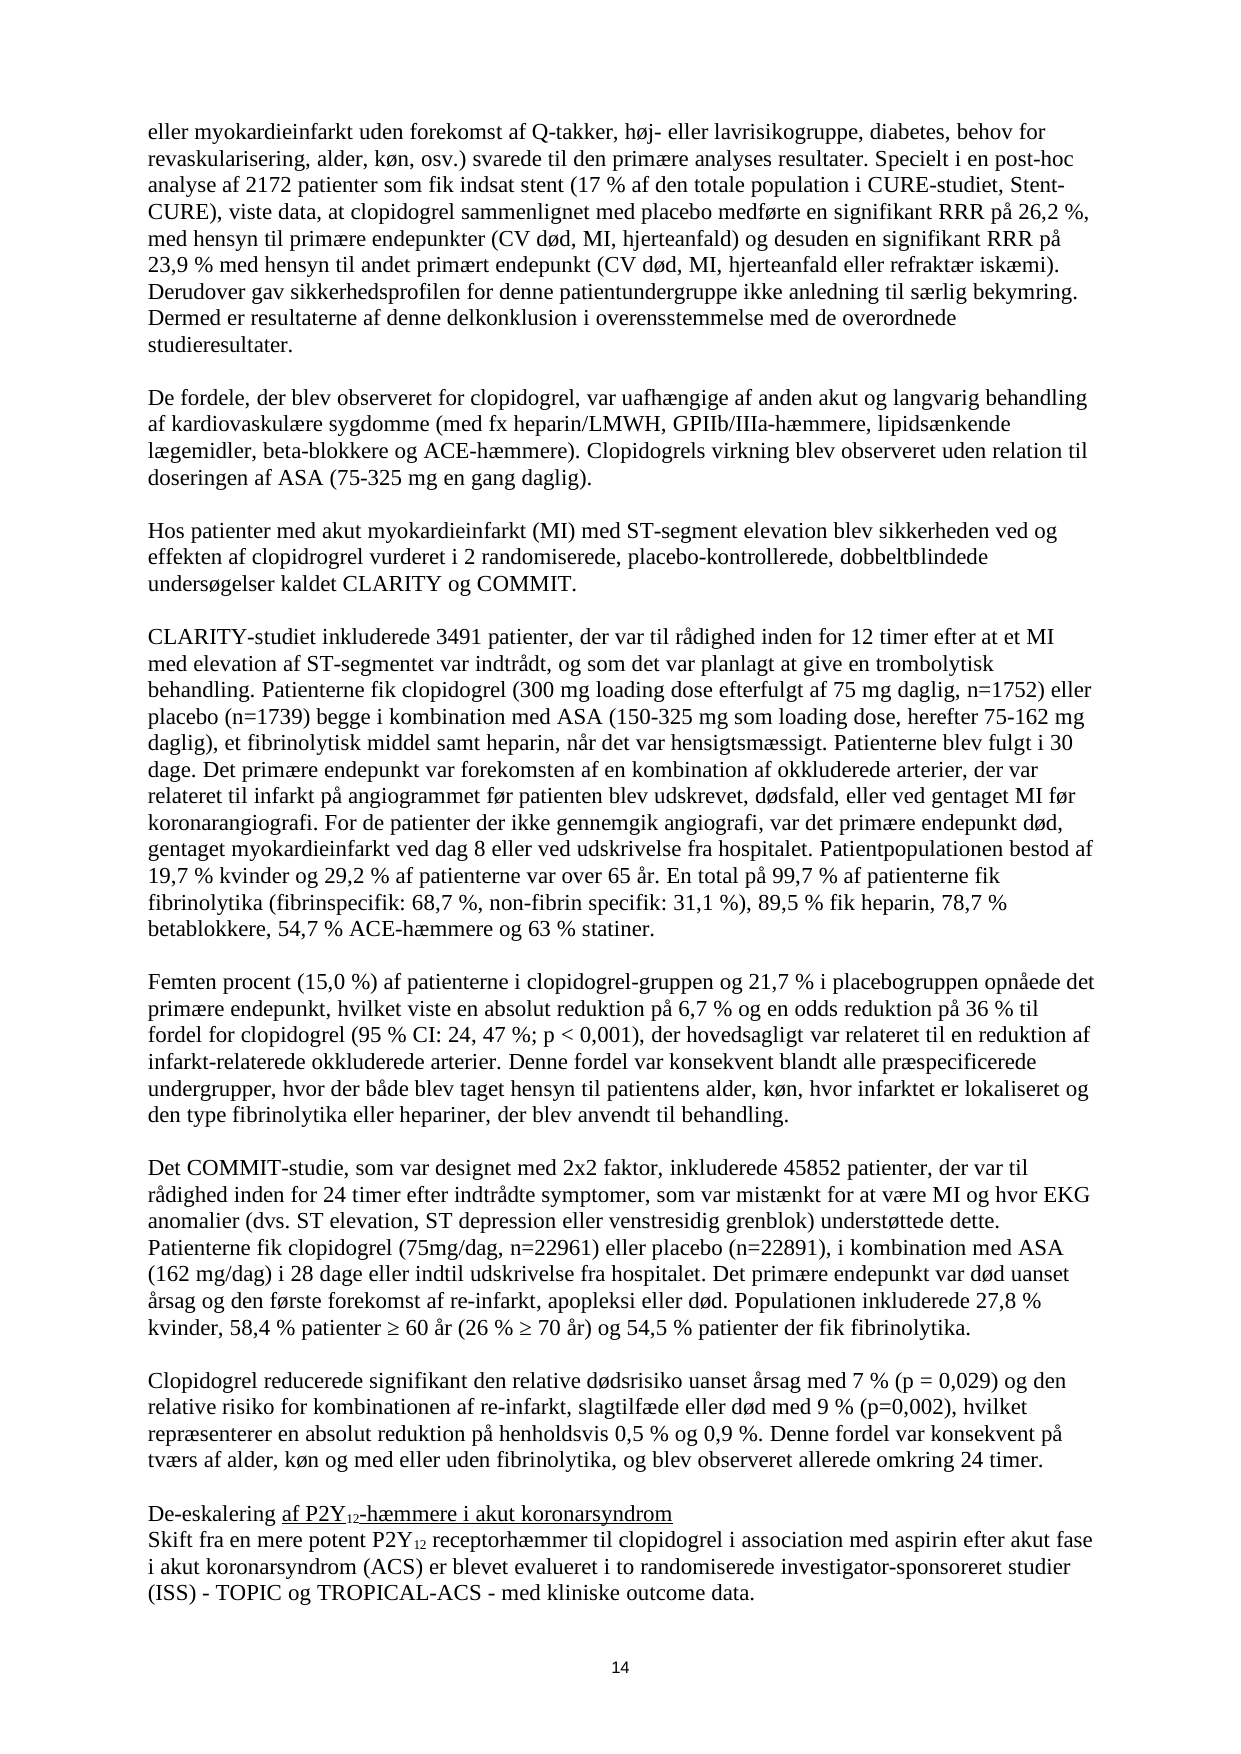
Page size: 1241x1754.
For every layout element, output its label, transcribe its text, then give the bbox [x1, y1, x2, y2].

text De-eskalering af P2Y12-hæmmere i akut koronarsyndrom [148, 1499, 1096, 1526]
text Femten procent (15,0 %) af patienterne i clopidogrel-gruppen og 21,7 % i placebogruppen opnåede det primære endepunkt, hvilket viste en absolut reduktion på 6,7 % og en odds reduktion på 36 % til fordel for clopidogrel (95 % CI: 24, 47 %; p < 0,001), der hovedsagligt var relateret til en reduktion af infarkt-relaterede okkluderede arterier. Denne fordel var konsekvent blandt alle præspecificerede undergrupper, hvor der både blev taget hensyn til patientens alder, køn, hvor infarktet er lokaliseret og den type fibrinolytika eller hepariner, der blev anvendt til behandling. [148, 968, 1096, 1127]
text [148, 118, 1096, 357]
text Det COMMIT-studie, som var designet med 2x2 faktor, inkluderede 45852 patienter, der var til rådighed inden for 24 timer efter indtrådte symptomer, som var mistænkt for at være MI og hvor EKG anomalier (dvs. ST elevation, ST depression eller venstresidig grenblok) understøttede dette. Patienterne fik clopidogrel (75mg/dag, n=22961) eller placebo (n=22891), i kombination med ASA (162 mg/dag) i 28 dage eller indtil udskrivelse fra hospitalet. Det primære endepunkt var død uanset årsag og den første forekomst af re-infarkt, apopleksi eller død. Populationen inkluderede 27,8 % kvinder, 58,4 % patienter ≥ 60 år (26 % ≥ 70 år) og 54,5 % patienter der fik fibrinolytika. [148, 1154, 1096, 1340]
text De fordele, der blev observeret for clopidogrel, var uafhængige af anden akut og langvarig behandling af kardiovaskulære sygdomme (med fx heparin/LMWH, GPIIb/IIIa-hæmmere, lipidsænkende lægemidler, beta-blokkere og ACE-hæmmere). Clopidogrels virkning blev observeret uden relation til doseringen af ASA (75-325 mg en gang daglig). [148, 384, 1096, 490]
text Skift fra en mere potent P2Y12 receptorhæmmer til clopidogrel i association med aspirin efter akut fase i akut koronarsyndrom (ACS) er blevet evalueret i to randomiserede investigator-sponsoreret studier (ISS) - TOPIC og TROPICAL-ACS - med kliniske outcome data. [148, 1526, 1096, 1606]
text Hos patienter med akut myokardieinfarkt (MI) med ST-segment elevation blev sikkerheden ved og effekten af clopidrogrel vurderet i 2 randomiserede, placebo-kontrollerede, dobbeltblindede undersøgelser kaldet CLARITY og COMMIT. [148, 517, 1096, 596]
text Clopidogrel reducerede signifikant den relative dødsrisiko uanset årsag med 7 % (p = 0,029) og den relative risiko for kombinationen af re-infarkt, slagtilfæde eller død med 9 % (p=0,002), hvilket repræsenterer en absolut reduktion på henholdsvis 0,5 % og 0,9 %. Denne fordel var konsekvent på tværs af alder, køn og med eller uden fibrinolytika, og blev observeret allerede omkring 24 timer. [148, 1367, 1096, 1499]
text CLARITY-studiet inkluderede 3491 patienter, der var til rådighed inden for 12 timer efter at et MI med elevation af ST-segmentet var indtrådt, og som det var planlagt at give en trombolytisk behandling. Patienterne fik clopidogrel (300 mg loading dose efterfulgt af 75 mg daglig, n=1752) eller placebo (n=1739) begge i kombination med ASA (150-325 mg som loading dose, herefter 75-162 mg daglig), et fibrinolytisk middel samt heparin, når det var hensigtsmæssigt. Patienterne blev fulgt i 30 dage. Det primære endepunkt var forekomsten af en kombination af okkluderede arterier, der var relateret til infarkt på angiogrammet før patienten blev udskrevet, dødsfald, eller ved gentaget MI før koronarangiografi. For de patienter der ikke gennemgik angiografi, var det primære endepunkt død, gentaget myokardieinfarkt ved dag 8 eller ved udskrivelse fra hospitalet. Patientpopulationen bestod af 19,7 % kvinder og 29,2 % af patienterne var over 65 år. En total på 99,7 % af patienterne fik fibrinolytika (fibrinspecifik: 68,7 %, non-fibrin specifik: 31,1 %), 89,5 % fik heparin, 78,7 % betablokkere, 54,7 % ACE-hæmmere og 63 % statiner. [148, 623, 1096, 942]
